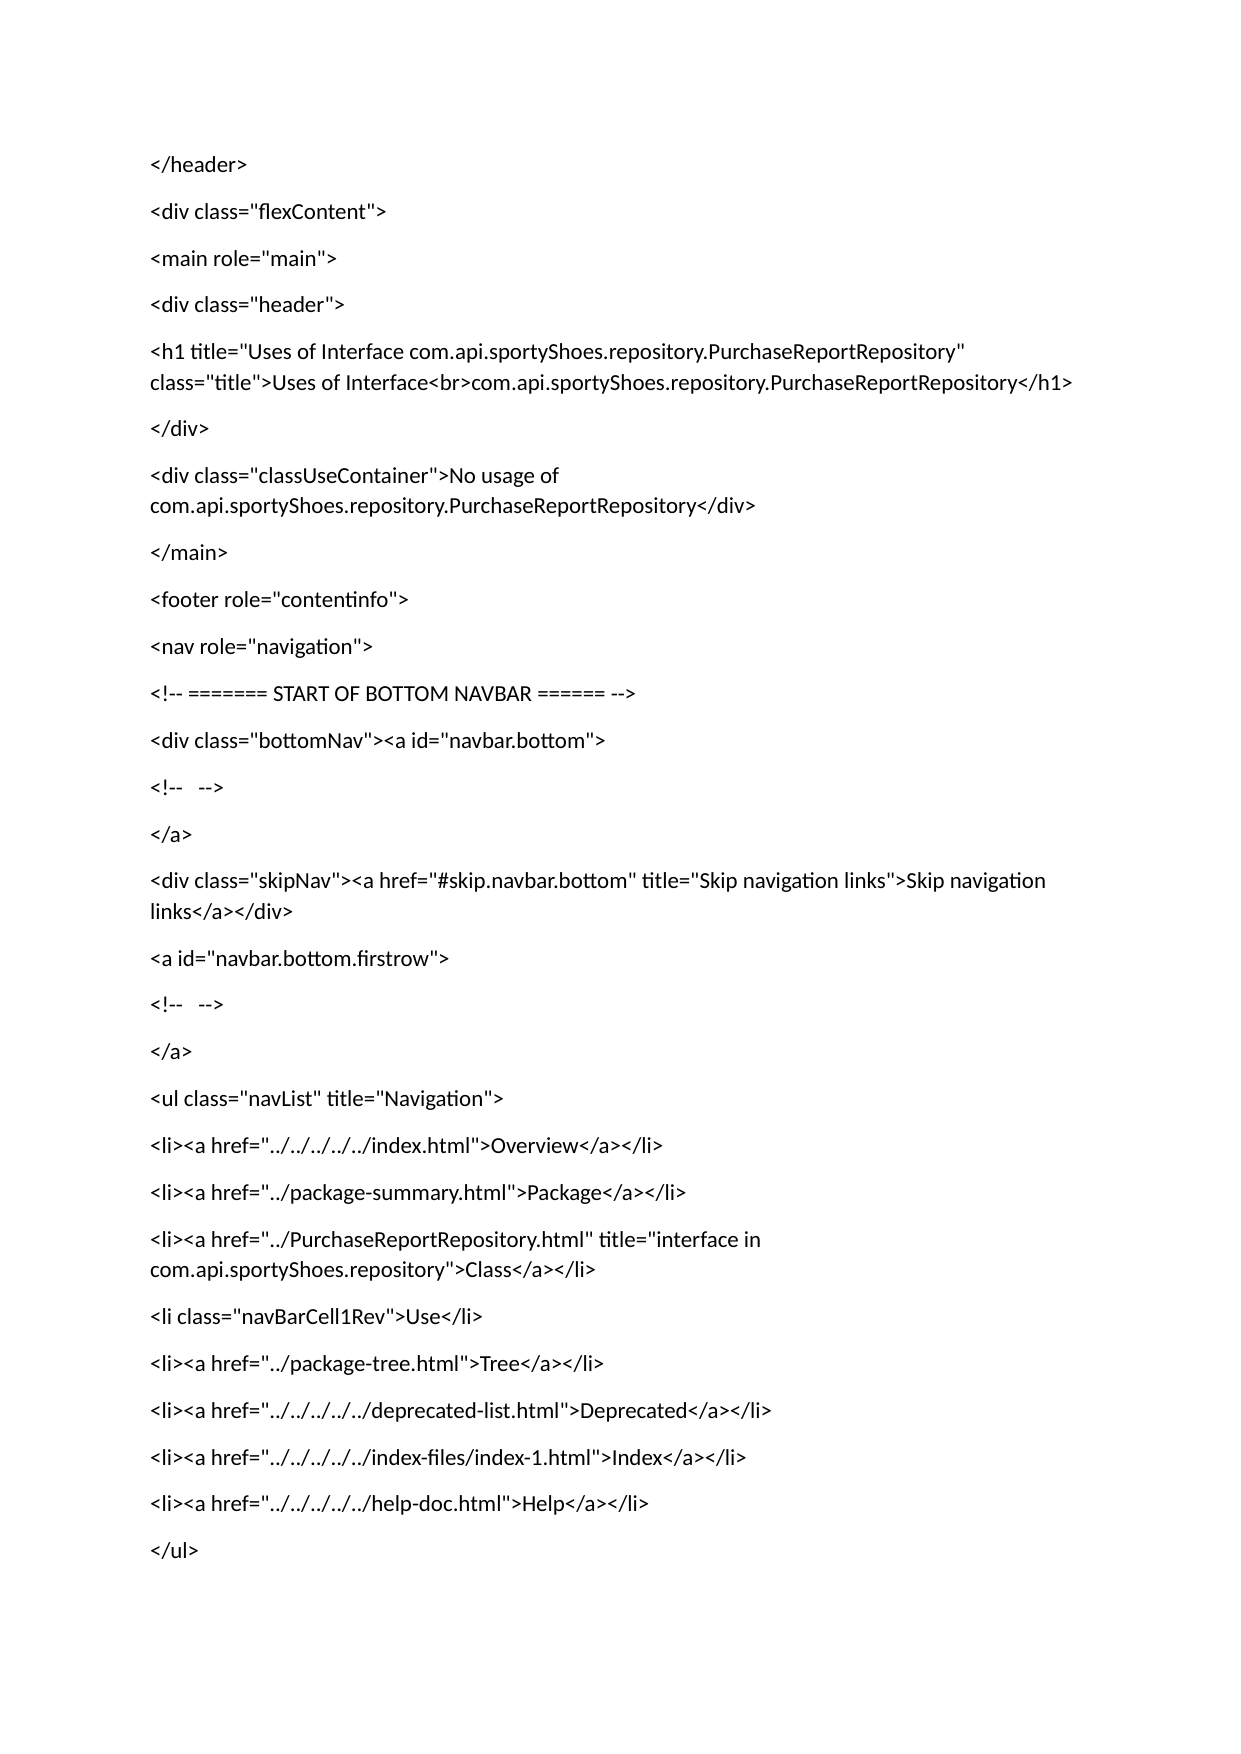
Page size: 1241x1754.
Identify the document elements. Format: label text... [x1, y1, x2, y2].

text <li><a href="../package-summary.html">Package</a></li> [150, 1178, 1090, 1206]
text <div class="header"> [150, 291, 1090, 319]
text <!-- --> [150, 991, 1090, 1019]
text <main role="main"> [150, 244, 1090, 272]
text <footer role="contentinfo"> [150, 585, 1090, 613]
text <!-- --> [150, 773, 1090, 801]
text </a> [150, 820, 1090, 848]
text </ul> [150, 1536, 1090, 1564]
text <!-- ======= START OF BOTTOM NAVBAR ====== --> [150, 679, 1090, 707]
text <li><a href="../../../../../index-files/index-1.html">Index</a></li> [150, 1443, 1090, 1471]
text <li class="navBarCell1Rev">Use</li> [150, 1302, 1090, 1330]
text <ul class="navList" title="Navigation"> [150, 1084, 1090, 1112]
text <nav role="navigation"> [150, 632, 1090, 660]
text <h1 title="Uses of Interface com.api.sportyShoes.repository.PurchaseReportRepository" class="title">Uses of Interface<br>com.api.sportyShoes.repository.PurchaseReportRepository</h1> [150, 337, 1090, 396]
text </div> [150, 414, 1090, 443]
text <div class="bottomNav"><a id="navbar.bottom"> [150, 726, 1090, 754]
text <div class="flexContent"> [150, 197, 1090, 225]
text <li><a href="../../../../../deprecated-list.html">Deprecated</a></li> [150, 1396, 1090, 1424]
text <li><a href="../PurchaseReportRepository.html" title="interface in com.api.sportyShoes.repository">Class</a></li> [150, 1225, 1090, 1283]
text <li><a href="../../../../../index.html">Overview</a></li> [150, 1131, 1090, 1159]
text <div class="skipNav"><a href="#skip.navbar.bottom" title="Skip navigation links">Skip navigation links</a></div> [150, 867, 1090, 925]
text <a id="navbar.bottom.firstrow"> [150, 944, 1090, 972]
text <li><a href="../package-tree.html">Tree</a></li> [150, 1349, 1090, 1377]
text </main> [150, 538, 1090, 567]
text </a> [150, 1037, 1090, 1066]
text <li><a href="../../../../../help-doc.html">Help</a></li> [150, 1489, 1090, 1518]
text <div class="classUseContainer">No usage of com.api.sportyShoes.repository.PurchaseReportRepository</div> [150, 461, 1090, 520]
text </header> [150, 150, 1090, 178]
